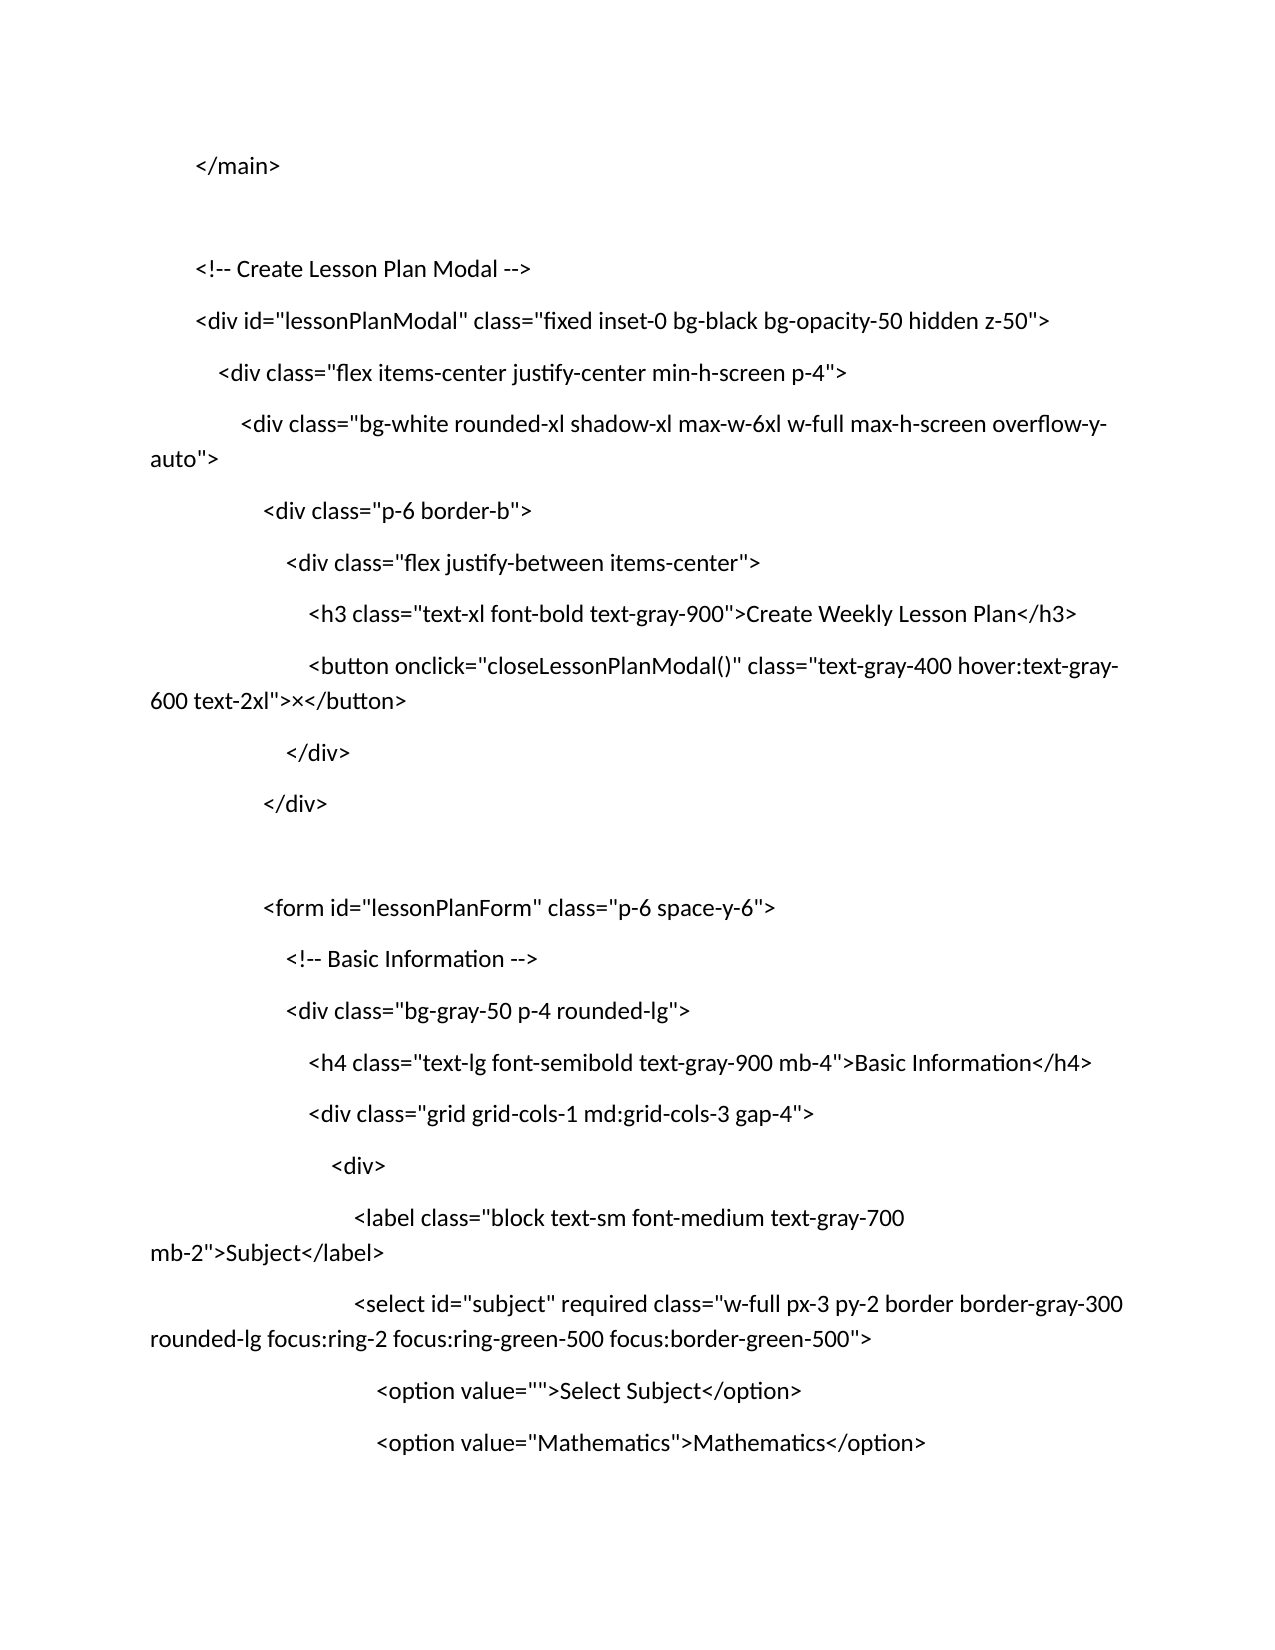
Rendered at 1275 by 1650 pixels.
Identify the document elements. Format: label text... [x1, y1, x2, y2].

text <h3 class="text-xl font-bold text-gray-900">Create Weekly Lesson Plan</h3> [150, 598, 1125, 629]
text <button onclick="closeLessonPlanModal()" class="text-gray-400 hover:text-gray-600 text-2xl">×</button> [150, 650, 1125, 716]
text <form id="lessonPlanForm" class="p-6 space-y-6"> [150, 892, 1125, 922]
text <div class="flex items-center justify-center min-h-screen p-4"> [150, 357, 1125, 387]
text <!-- Basic Information --> [150, 943, 1125, 974]
text <option value="">Select Subject</option> [150, 1375, 1125, 1406]
text <div> [150, 1150, 1125, 1181]
text <div class="grid grid-cols-1 md:grid-cols-3 gap-4"> [150, 1098, 1125, 1129]
text <select id="subject" required class="w-full px-3 py-2 border border-gray-300 rounded-lg focus:ring-2 focus:ring-green-500 focus:border-green-500"> [150, 1288, 1125, 1354]
text </div> [150, 788, 1125, 819]
text <div class="flex justify-between items-center"> [150, 547, 1125, 577]
text </div> [150, 737, 1125, 767]
text <div class="bg-gray-50 p-4 rounded-lg"> [150, 995, 1125, 1026]
text <h4 class="text-lg font-semibold text-gray-900 mb-4">Basic Information</h4> [150, 1047, 1125, 1077]
text <option value="Mathematics">Mathematics</option> [150, 1427, 1125, 1457]
text <!-- Create Lesson Plan Modal --> [150, 253, 1125, 284]
text </main> [150, 150, 1125, 181]
text <div class="bg-white rounded-xl shadow-xl max-w-6xl w-full max-h-screen overflow-y-auto"> [150, 408, 1125, 474]
text <div class="p-6 border-b"> [150, 495, 1125, 526]
text <label class="block text-sm font-medium text-gray-700 mb-2">Subject</label> [150, 1202, 1125, 1267]
text <div id="lessonPlanModal" class="fixed inset-0 bg-black bg-opacity-50 hidden z-50"> [150, 305, 1125, 336]
